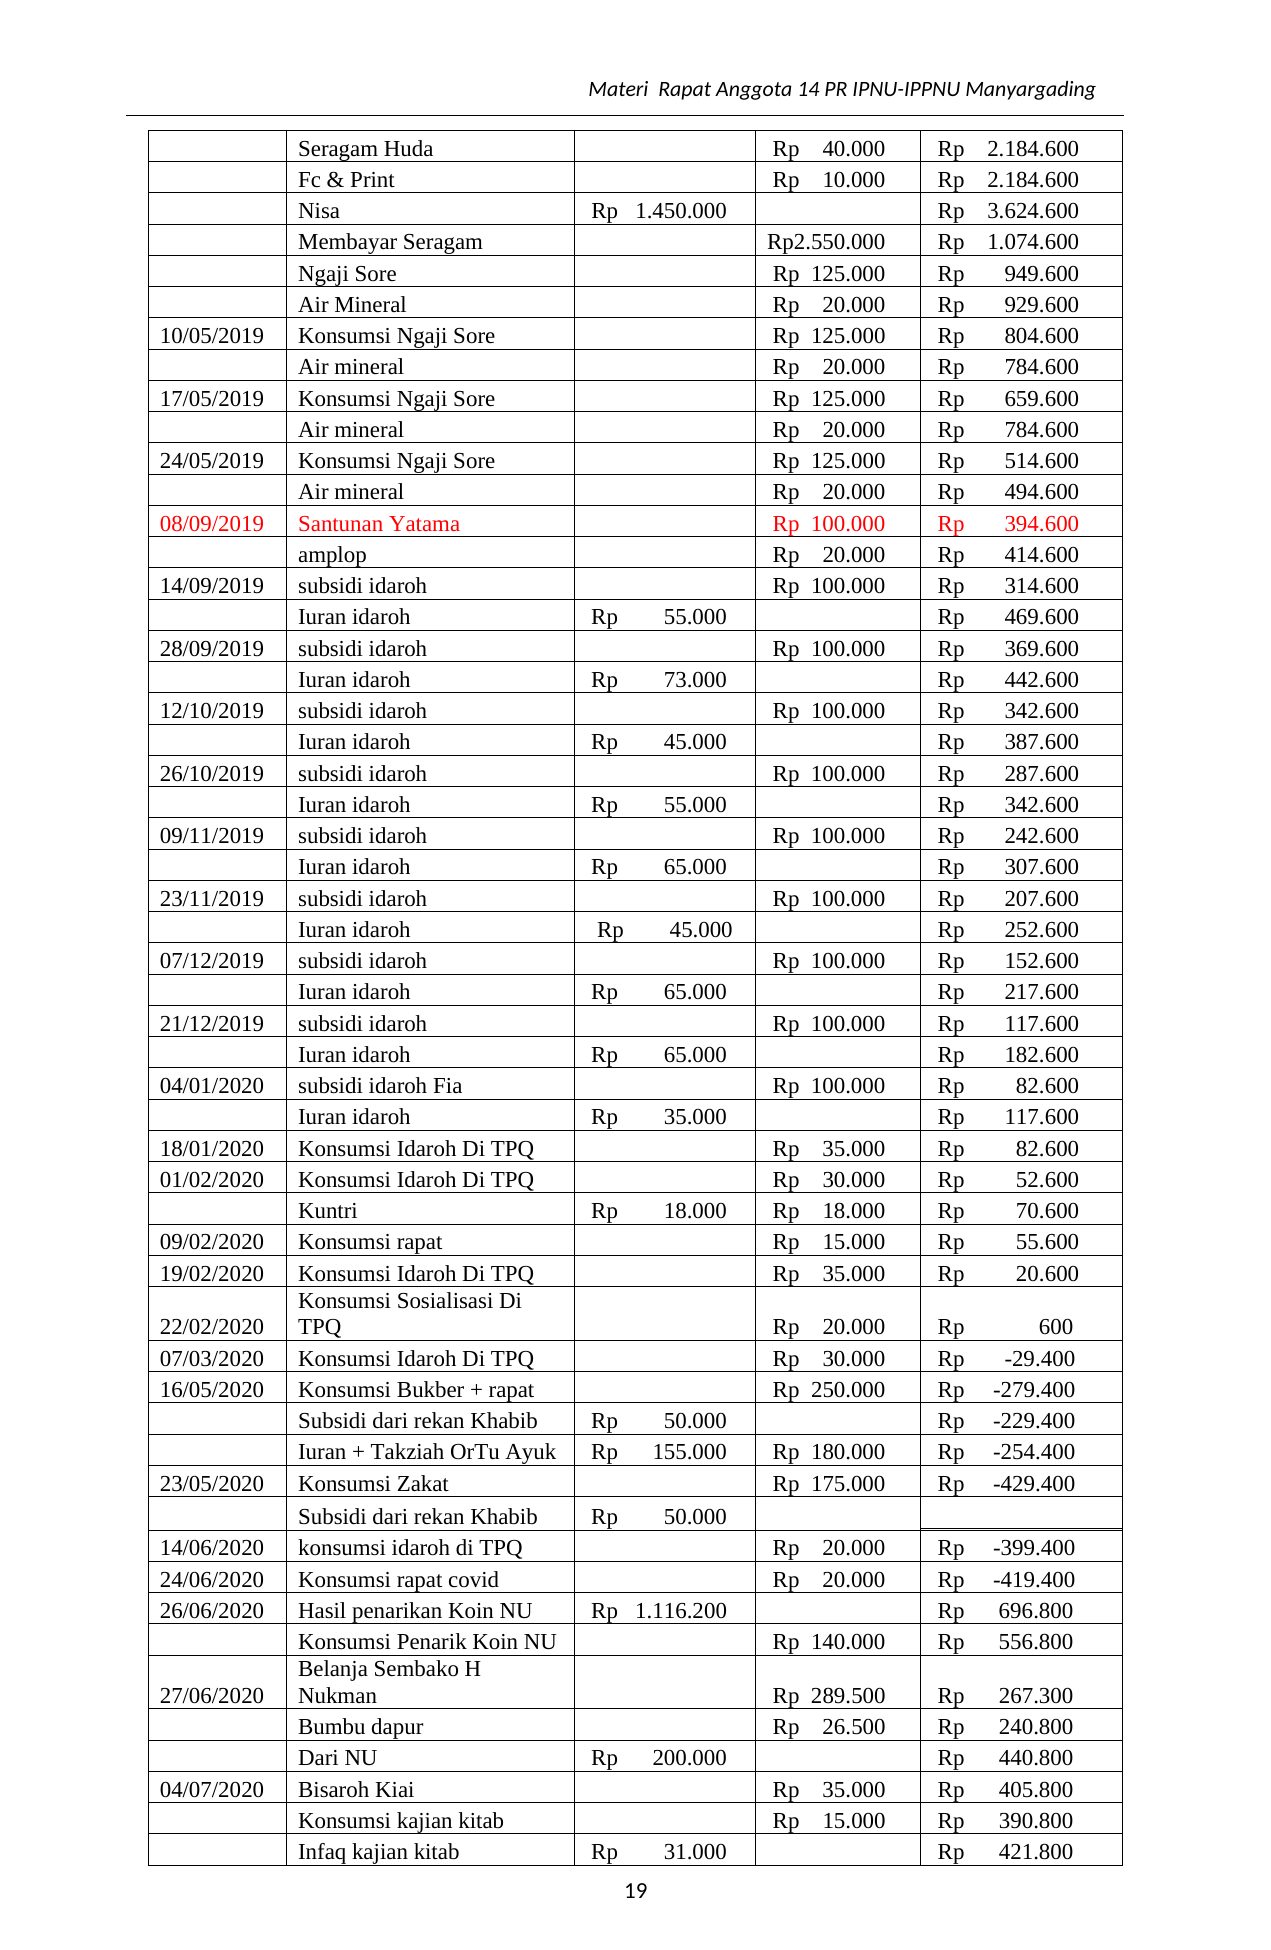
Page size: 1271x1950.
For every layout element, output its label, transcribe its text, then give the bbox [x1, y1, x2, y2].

table_cell [149, 1834, 286, 1864]
table_cell 28/09/2019 [149, 631, 286, 661]
table_cell Rp 155.000 [575, 1435, 755, 1465]
table_cell Rp 100.000 [756, 506, 920, 536]
table_cell Rp 52.600 [921, 1162, 1122, 1192]
table_cell Konsumsi Sosialisasi Di TPQ [287, 1287, 574, 1340]
table_cell Rp 949.600 [921, 256, 1122, 286]
table_cell Rp 342.600 [921, 787, 1122, 817]
table_cell [756, 725, 920, 755]
table_cell [756, 975, 920, 1005]
table_cell Iuran idaroh [287, 725, 574, 755]
table_cell Rp 125.000 [756, 381, 920, 411]
table_cell [575, 131, 755, 161]
table_cell Rp 369.600 [921, 631, 1122, 661]
table_cell Rp 20.000 [756, 287, 920, 317]
table_cell [756, 193, 920, 223]
table_cell Rp 82.600 [921, 1131, 1122, 1161]
table_cell 16/05/2020 [149, 1372, 286, 1402]
table_cell Rp 100.000 [756, 631, 920, 661]
table_cell [756, 1037, 920, 1067]
table_cell 19/02/2020 [149, 1256, 286, 1286]
table_cell 27/06/2020 [149, 1656, 286, 1708]
table_cell Konsumsi Penarik Koin NU [287, 1624, 574, 1654]
table_cell Rp 100.000 [756, 818, 920, 848]
table_cell Rp 659.600 [921, 381, 1122, 411]
table_cell [149, 850, 286, 880]
table_cell Rp 394.600 [921, 506, 1122, 536]
table_cell Nisa [287, 193, 574, 223]
table_cell Rp 440.800 [921, 1741, 1122, 1771]
table_cell [575, 1709, 755, 1739]
table_cell [575, 318, 755, 348]
table_cell [149, 912, 286, 942]
table_cell [575, 381, 755, 411]
table_cell Rp 252.600 [921, 912, 1122, 942]
table_cell Rp 442.600 [921, 662, 1122, 692]
table_cell Rp 26.500 [756, 1709, 920, 1739]
table_cell [575, 818, 755, 848]
table_cell 14/09/2019 [149, 568, 286, 598]
table_cell 26/10/2019 [149, 756, 286, 786]
table_cell 26/06/2020 [149, 1593, 286, 1623]
table_cell Konsumsi rapat [287, 1225, 574, 1255]
table_cell [575, 756, 755, 786]
table_cell Rp 100.000 [756, 693, 920, 723]
table_cell subsidi idaroh [287, 943, 574, 973]
table_cell Rp 1.450.000 [575, 193, 755, 223]
table_cell Rp 82.600 [921, 1068, 1122, 1098]
table_cell Infaq kajian kitab [287, 1834, 574, 1864]
table_cell [149, 725, 286, 755]
table_cell Rp 18.000 [575, 1193, 755, 1223]
table_cell Konsumsi Ngaji Sore [287, 443, 574, 473]
table_cell Air mineral [287, 412, 574, 442]
table_cell Rp -229.400 [921, 1403, 1122, 1433]
table_cell Konsumsi rapat covid [287, 1562, 574, 1592]
table_cell Rp 217.600 [921, 975, 1122, 1005]
table_cell [575, 1225, 755, 1255]
table_cell [149, 1803, 286, 1833]
table_cell Rp 40.000 [756, 131, 920, 161]
table_cell [575, 475, 755, 505]
table_cell Iuran idaroh [287, 1037, 574, 1067]
table_cell Kuntri [287, 1193, 574, 1223]
table_cell [149, 662, 286, 692]
table_cell Iuran idaroh [287, 912, 574, 942]
table_cell Rp 50.000 [575, 1403, 755, 1433]
table_cell [149, 975, 286, 1005]
table_cell Santunan Yatama [287, 506, 574, 536]
table_cell Konsumsi Idaroh Di TPQ [287, 1256, 574, 1286]
table_cell 21/12/2019 [149, 1006, 286, 1036]
table_cell [575, 1006, 755, 1036]
table_cell Rp 30.000 [756, 1162, 920, 1192]
table_cell Rp 45.000 [575, 725, 755, 755]
table_cell Konsumsi Bukber + rapat [287, 1372, 574, 1402]
table_cell Rp 175.000 [756, 1466, 920, 1496]
table_cell Rp 250.000 [756, 1372, 920, 1402]
table_cell Konsumsi kajian kitab [287, 1803, 574, 1833]
table_cell Rp 117.600 [921, 1100, 1122, 1130]
table_cell Rp 31.000 [575, 1834, 755, 1864]
table_cell Rp 20.000 [756, 537, 920, 567]
table_cell Rp 20.000 [756, 1531, 920, 1561]
table_cell Ngaji Sore [287, 256, 574, 286]
table_cell subsidi idaroh [287, 756, 574, 786]
table_cell Rp 125.000 [756, 256, 920, 286]
table_cell [575, 1068, 755, 1098]
table_cell Rp -429.400 [921, 1466, 1122, 1496]
table_cell [756, 850, 920, 880]
table_cell [575, 1372, 755, 1402]
table_cell [575, 412, 755, 442]
table_cell [575, 631, 755, 661]
table_cell [575, 943, 755, 973]
table_cell Rp 600 [921, 1287, 1122, 1340]
table_cell [575, 1624, 755, 1654]
table_cell Rp 784.600 [921, 412, 1122, 442]
table_cell [149, 1624, 286, 1654]
table_cell 08/09/2019 [149, 506, 286, 536]
table_cell Rp -254.400 [921, 1435, 1122, 1465]
table_cell Membayar Seragam [287, 225, 574, 255]
table_cell Rp 929.600 [921, 287, 1122, 317]
table_cell 23/11/2019 [149, 881, 286, 911]
table_cell Rp 2.184.600 [921, 131, 1122, 161]
table_cell 22/02/2020 [149, 1287, 286, 1340]
table_cell Rp 100.000 [756, 881, 920, 911]
table_cell [575, 1531, 755, 1561]
table_cell Rp 55.000 [575, 787, 755, 817]
table_cell Rp 20.600 [921, 1256, 1122, 1286]
table_cell 17/05/2019 [149, 381, 286, 411]
table_cell Iuran idaroh [287, 600, 574, 630]
table_cell Rp 18.000 [756, 1193, 920, 1223]
table_cell [575, 1131, 755, 1161]
table_cell Rp 45.000 [575, 912, 755, 942]
table_cell Rp 55.600 [921, 1225, 1122, 1255]
table_cell Rp 696.800 [921, 1593, 1122, 1623]
table_cell subsidi idaroh [287, 881, 574, 911]
table_cell Rp 35.000 [756, 1256, 920, 1286]
table_cell Rp 140.000 [756, 1624, 920, 1654]
table_cell [575, 225, 755, 255]
table_cell Air Mineral [287, 287, 574, 317]
table_cell [149, 1037, 286, 1067]
table_cell [575, 537, 755, 567]
table_cell [149, 287, 286, 317]
table_cell Rp 414.600 [921, 537, 1122, 567]
table_cell [575, 881, 755, 911]
table_cell 10/05/2019 [149, 318, 286, 348]
table_cell Rp 125.000 [756, 318, 920, 348]
table_cell [149, 350, 286, 380]
table_cell Air mineral [287, 475, 574, 505]
table_cell Rp 117.600 [921, 1006, 1122, 1036]
table_cell Konsumsi Idaroh Di TPQ [287, 1341, 574, 1371]
table_cell [149, 131, 286, 161]
table_cell Rp 3.624.600 [921, 193, 1122, 223]
table_cell 01/02/2020 [149, 1162, 286, 1192]
table_cell [575, 1466, 755, 1496]
table_cell Rp 100.000 [756, 756, 920, 786]
table_cell Rp 182.600 [921, 1037, 1122, 1067]
table_cell Fc & Print [287, 162, 574, 192]
table_cell Rp 152.600 [921, 943, 1122, 973]
table_cell Rp 55.000 [575, 600, 755, 630]
table_cell Rp 314.600 [921, 568, 1122, 598]
table_cell [756, 1100, 920, 1130]
table_cell [149, 1435, 286, 1465]
table_cell [149, 1403, 286, 1433]
table_cell Rp 469.600 [921, 600, 1122, 630]
table_cell Rp2.550.000 [756, 225, 920, 255]
table_cell Rp 15.000 [756, 1803, 920, 1833]
table_cell [149, 193, 286, 223]
table_cell Rp 100.000 [756, 943, 920, 973]
table_cell 12/10/2019 [149, 693, 286, 723]
table_cell [149, 1497, 286, 1529]
table_cell [575, 1341, 755, 1371]
table_cell [149, 225, 286, 255]
table_cell Bumbu dapur [287, 1709, 574, 1739]
table_cell [756, 912, 920, 942]
table_cell Iuran idaroh [287, 662, 574, 692]
table_cell Rp 421.800 [921, 1834, 1122, 1864]
table_cell [149, 1193, 286, 1223]
table_cell [575, 1772, 755, 1802]
table_cell Iuran idaroh [287, 850, 574, 880]
table_cell [149, 475, 286, 505]
table_cell 09/02/2020 [149, 1225, 286, 1255]
table_cell Rp 784.600 [921, 350, 1122, 380]
table_cell Rp 35.000 [756, 1131, 920, 1161]
table_cell [575, 1162, 755, 1192]
table_cell [149, 412, 286, 442]
table_cell [575, 1656, 755, 1708]
table_cell Iuran idaroh [287, 787, 574, 817]
table_cell Rp 289.500 [756, 1656, 920, 1708]
table_cell Rp 100.000 [756, 1006, 920, 1036]
table_cell [575, 256, 755, 286]
table_cell 18/01/2020 [149, 1131, 286, 1161]
table_cell Rp 804.600 [921, 318, 1122, 348]
table_cell [149, 256, 286, 286]
table_cell konsumsi idaroh di TPQ [287, 1531, 574, 1561]
table_cell [149, 537, 286, 567]
table_cell subsidi idaroh [287, 631, 574, 661]
table_cell Rp 30.000 [756, 1341, 920, 1371]
table_cell Rp 100.000 [756, 568, 920, 598]
table_cell [756, 1593, 920, 1623]
table_cell subsidi idaroh [287, 1006, 574, 1036]
table_cell Rp 20.000 [756, 412, 920, 442]
table_cell Konsumsi Ngaji Sore [287, 318, 574, 348]
table_cell Rp 20.000 [756, 1287, 920, 1340]
table_cell Rp 390.800 [921, 1803, 1122, 1833]
table_cell Rp 207.600 [921, 881, 1122, 911]
table_cell [575, 287, 755, 317]
table_cell 07/03/2020 [149, 1341, 286, 1371]
table_cell [575, 162, 755, 192]
table_cell [575, 1256, 755, 1286]
table_cell Rp -279.400 [921, 1372, 1122, 1402]
table_cell Rp 70.600 [921, 1193, 1122, 1223]
table_cell [756, 1834, 920, 1864]
table_cell Rp 200.000 [575, 1741, 755, 1771]
table_cell Rp 15.000 [756, 1225, 920, 1255]
table_cell Subsidi dari rekan Khabib [287, 1403, 574, 1433]
table_cell Rp 65.000 [575, 975, 755, 1005]
table_cell Konsumsi Ngaji Sore [287, 381, 574, 411]
table_cell [149, 1709, 286, 1739]
table_cell [756, 1403, 920, 1433]
table_cell Seragam Huda [287, 131, 574, 161]
table_cell Air mineral [287, 350, 574, 380]
table_cell Iuran idaroh [287, 975, 574, 1005]
table_cell Rp 180.000 [756, 1435, 920, 1465]
table_cell [575, 1562, 755, 1592]
table_cell Rp 65.000 [575, 850, 755, 880]
table_cell Konsumsi Zakat [287, 1466, 574, 1496]
table_cell [575, 443, 755, 473]
table_cell [149, 1100, 286, 1130]
table_cell Dari NU [287, 1741, 574, 1771]
table_cell [575, 1287, 755, 1340]
table_cell Rp 556.800 [921, 1624, 1122, 1654]
table_cell 24/06/2020 [149, 1562, 286, 1592]
table_cell Hasil penarikan Koin NU [287, 1593, 574, 1623]
table_cell Rp 20.000 [756, 1562, 920, 1592]
table_cell Iuran idaroh [287, 1100, 574, 1130]
table_cell subsidi idaroh [287, 818, 574, 848]
table_cell subsidi idaroh [287, 568, 574, 598]
table_cell [575, 350, 755, 380]
table_cell Rp 65.000 [575, 1037, 755, 1067]
table_cell Rp 405.800 [921, 1772, 1122, 1802]
table_cell [575, 568, 755, 598]
table_cell [149, 162, 286, 192]
table_cell 23/05/2020 [149, 1466, 286, 1496]
table_cell Subsidi dari rekan Khabib [287, 1497, 574, 1529]
table_cell Rp 494.600 [921, 475, 1122, 505]
table_cell Rp 1.074.600 [921, 225, 1122, 255]
table_cell [149, 787, 286, 817]
table_cell amplop [287, 537, 574, 567]
table_cell Rp 242.600 [921, 818, 1122, 848]
table_cell [756, 662, 920, 692]
table_cell [149, 1741, 286, 1771]
table_cell [921, 1497, 1122, 1528]
table_cell Iuran + Takziah OrTu Ayuk [287, 1435, 574, 1465]
table_cell Rp 35.000 [575, 1100, 755, 1130]
table_cell Rp 307.600 [921, 850, 1122, 880]
table_cell [756, 787, 920, 817]
table_cell [575, 506, 755, 536]
table_cell [756, 1497, 920, 1529]
table_cell 07/12/2019 [149, 943, 286, 973]
table_cell Rp 125.000 [756, 443, 920, 473]
table_cell 04/07/2020 [149, 1772, 286, 1802]
table_cell Rp 342.600 [921, 693, 1122, 723]
table_cell Belanja Sembako H Nukman [287, 1656, 574, 1708]
table_cell 14/06/2020 [149, 1531, 286, 1561]
table_cell 09/11/2019 [149, 818, 286, 848]
table_cell Rp 267.300 [921, 1656, 1122, 1708]
table_cell [756, 600, 920, 630]
table_cell [149, 600, 286, 630]
table_cell Rp 73.000 [575, 662, 755, 692]
table_cell Rp 1.116.200 [575, 1593, 755, 1623]
table_cell Rp -419.400 [921, 1562, 1122, 1592]
table_cell 04/01/2020 [149, 1068, 286, 1098]
table_cell Rp 2.184.600 [921, 162, 1122, 192]
table_cell Rp 287.600 [921, 756, 1122, 786]
table_cell subsidi idaroh Fia [287, 1068, 574, 1098]
table_cell Rp -399.400 [921, 1531, 1122, 1561]
table_cell subsidi idaroh [287, 693, 574, 723]
table_cell Rp 387.600 [921, 725, 1122, 755]
table_cell Rp 20.000 [756, 475, 920, 505]
table_cell [575, 693, 755, 723]
table_cell 24/05/2019 [149, 443, 286, 473]
table_cell Rp 50.000 [575, 1497, 755, 1529]
table_cell Rp 514.600 [921, 443, 1122, 473]
table_cell Konsumsi Idaroh Di TPQ [287, 1162, 574, 1192]
table_cell Konsumsi Idaroh Di TPQ [287, 1131, 574, 1161]
table_cell [575, 1803, 755, 1833]
table_cell [756, 1741, 920, 1771]
table_cell Rp 20.000 [756, 350, 920, 380]
table_cell Bisaroh Kiai [287, 1772, 574, 1802]
table_cell Rp 35.000 [756, 1772, 920, 1802]
table_cell Rp 10.000 [756, 162, 920, 192]
table_cell Rp 240.800 [921, 1709, 1122, 1739]
table_cell Rp 100.000 [756, 1068, 920, 1098]
table_cell Rp -29.400 [921, 1341, 1122, 1371]
